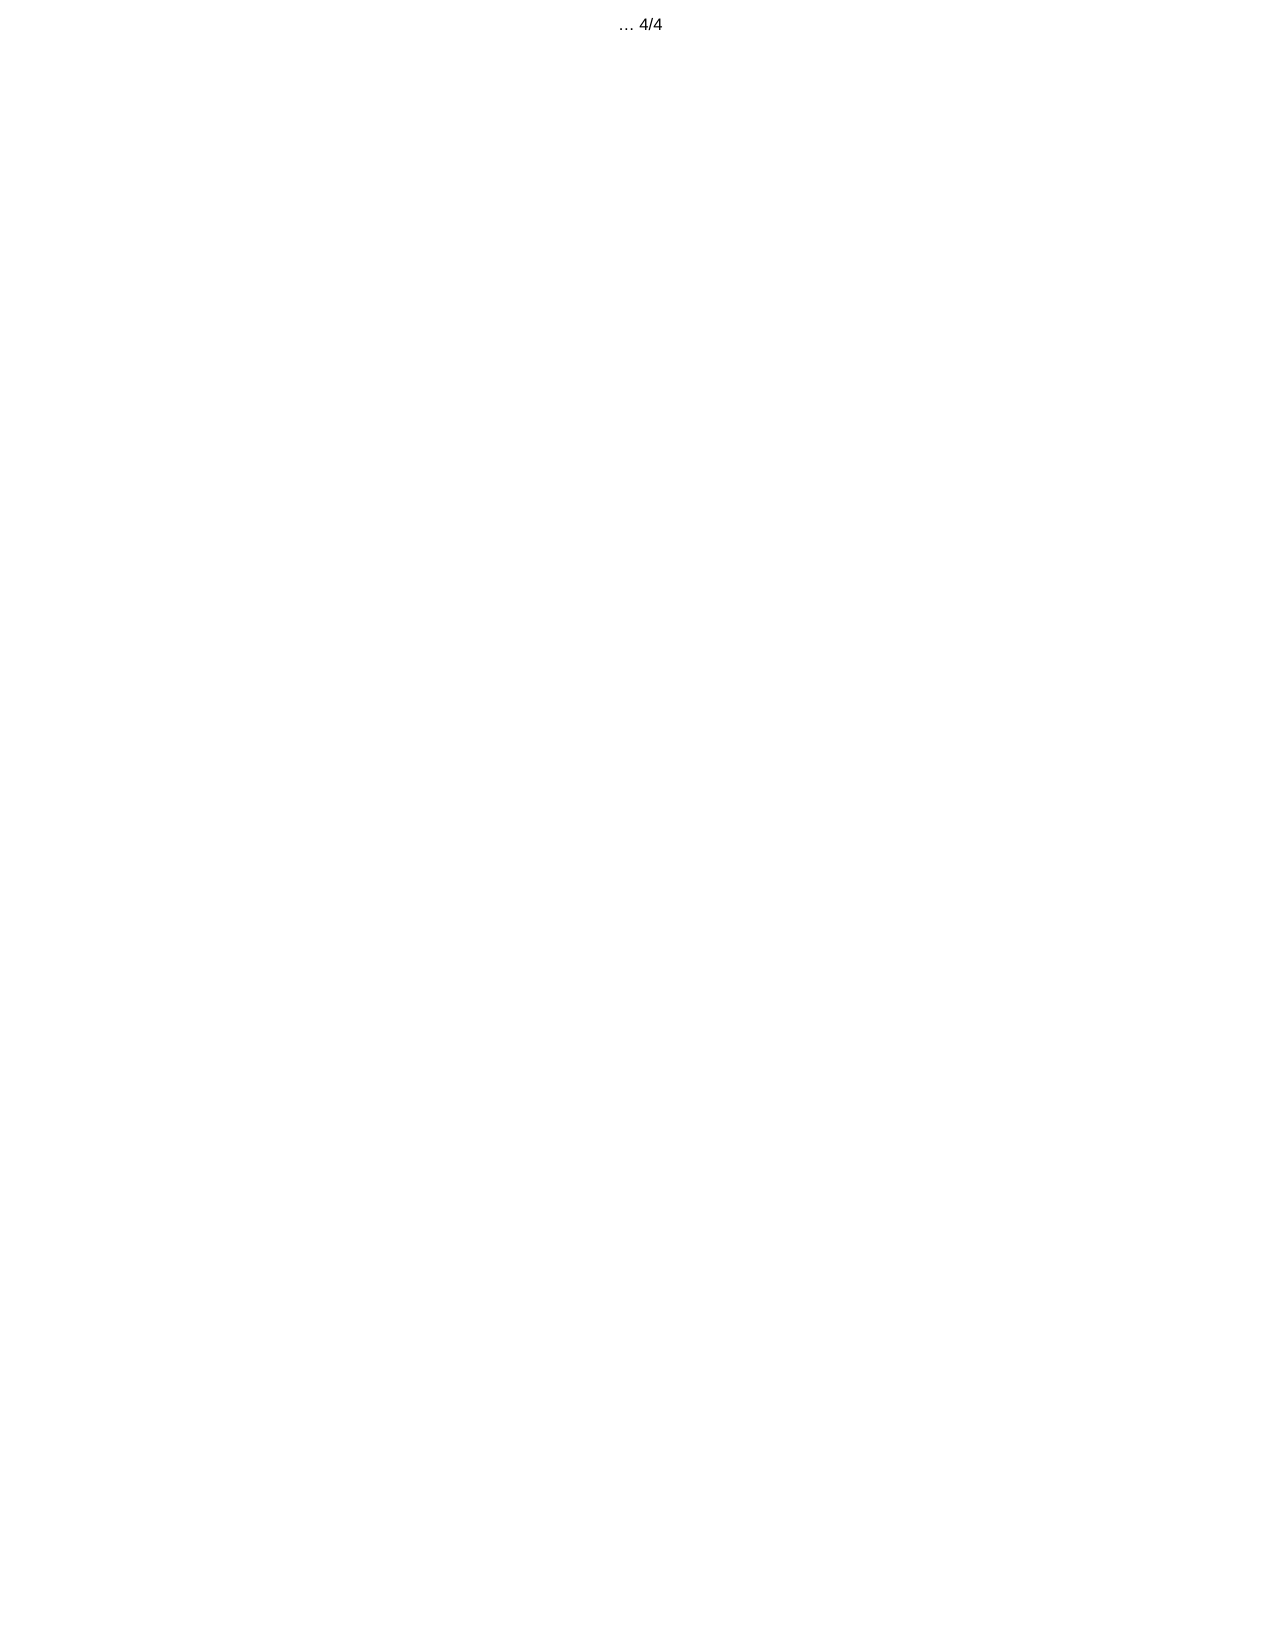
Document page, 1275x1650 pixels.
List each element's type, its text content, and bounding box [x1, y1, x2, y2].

text … 4/4 [55, 15, 1225, 34]
